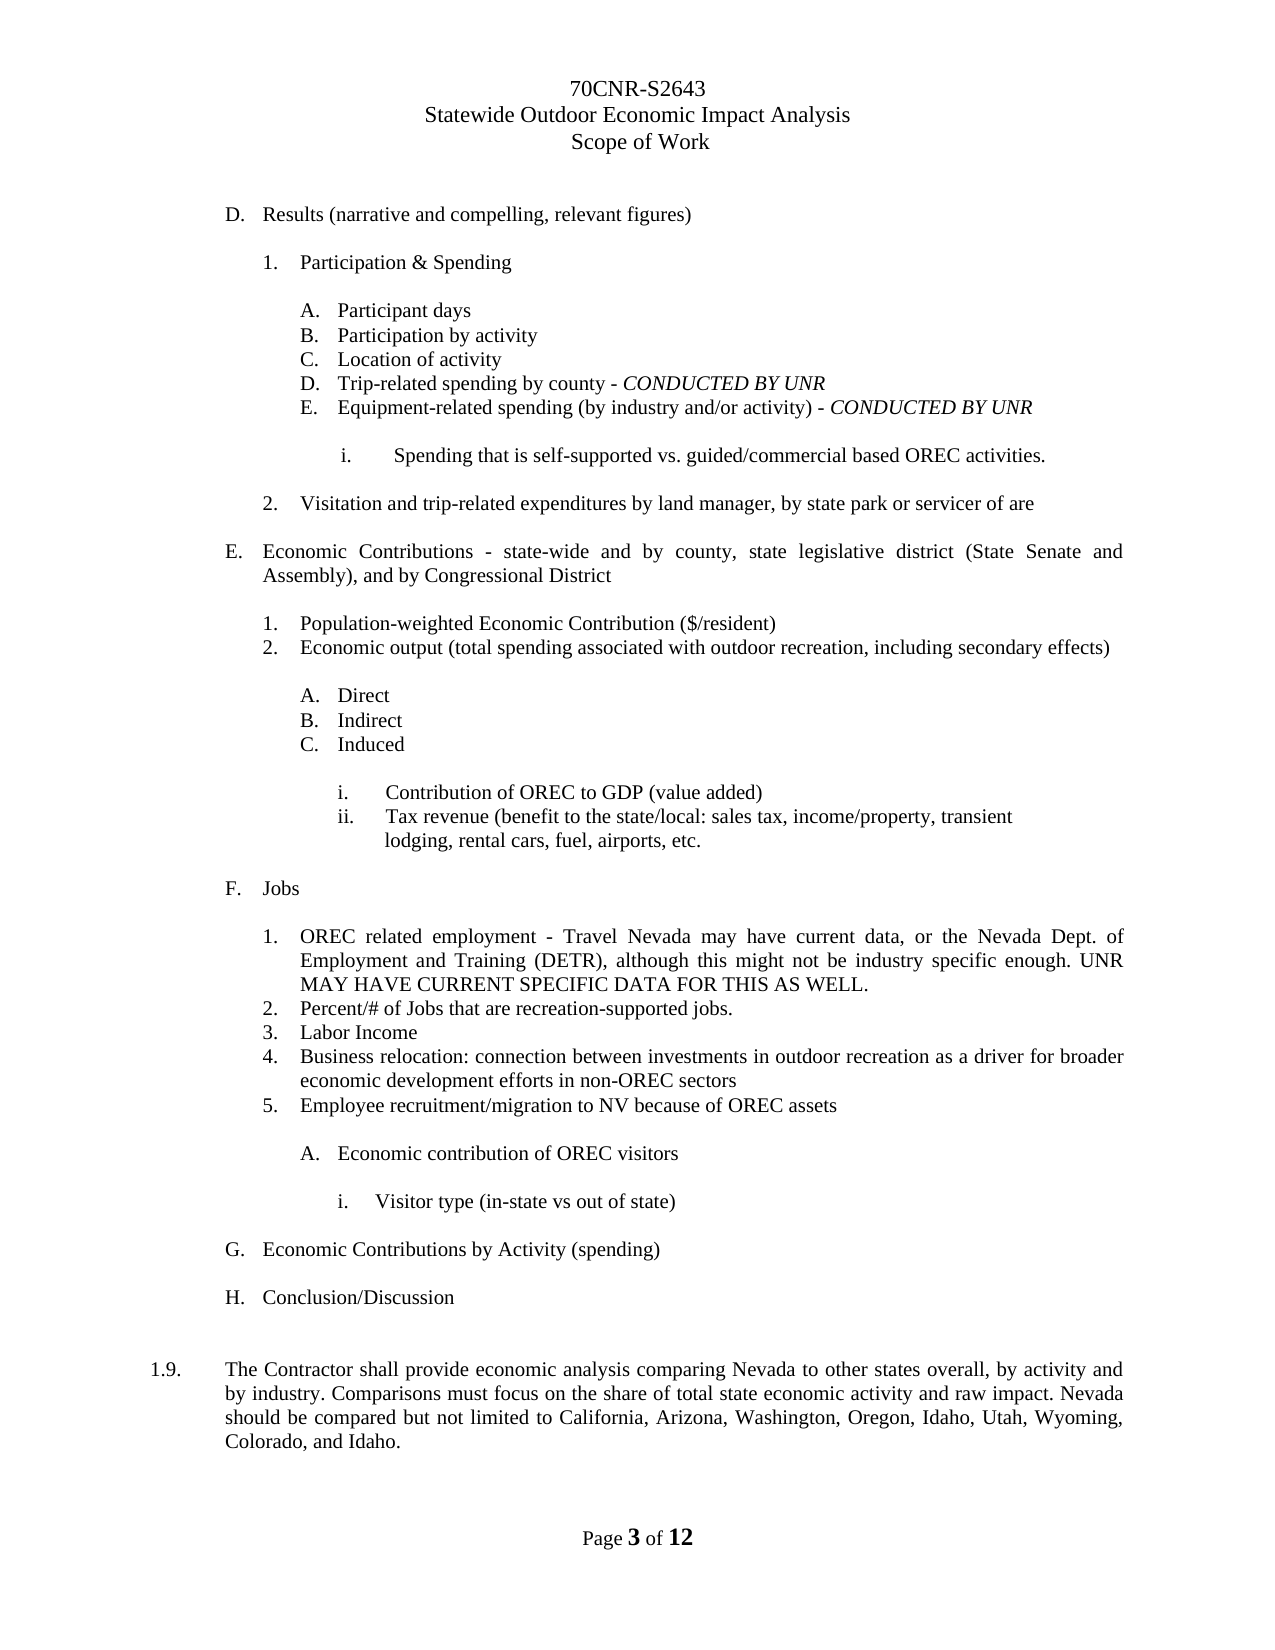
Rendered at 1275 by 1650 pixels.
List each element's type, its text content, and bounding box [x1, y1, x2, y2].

subtitle Indirect [300, 707, 1125, 732]
subtitle Economic Contributions by Activity (spending) [225, 1237, 1125, 1261]
subtitle The Contractor shall provide economic analysis comparing Nevada to other states overall, by activity and by industry. Comparisons must focus on the share of total state economic activity and raw impact. Nevada should be compared but not limited to California, Arizona, Washington, Oregon, Idaho, Utah, Wyoming, Colorado, and Idaho. [150, 1357, 1125, 1453]
subtitle Participation & Spending [262, 250, 1125, 274]
subtitle Jobs [225, 876, 1125, 900]
subtitle Visitation and trip-related expenditures by land manager, by state park or servicer of are [262, 491, 1125, 515]
subtitle Induced [300, 732, 1125, 756]
list Contribution of OREC to GDP (value added) [337, 780, 1050, 804]
subtitle Conclusion/Discussion [225, 1285, 1125, 1309]
subtitle Participant days [300, 298, 1125, 322]
subtitle Equipment-related spending (by industry and/or activity) - CONDUCTED BY UNR [300, 395, 1125, 419]
subtitle Employee recruitment/migration to NV because of OREC assets [262, 1092, 1125, 1117]
subtitle OREC related employment - Travel Nevada may have current data, or the Nevada Dept. of Employment and Training (DETR), although this might not be industry specific enough. UNR MAY HAVE CURRENT SPECIFIC DATA FOR THIS AS WELL. [262, 924, 1125, 996]
subtitle Percent/# of Jobs that are recreation-supported jobs. [262, 996, 1125, 1020]
subtitle Economic output (total spending associated with outdoor recreation, including secondary effects) [262, 635, 1125, 659]
subtitle Labor Income [262, 1020, 1125, 1044]
subtitle Results (narrative and compelling, relevant figures) [225, 202, 1125, 226]
subtitle Spending that is self-supported vs. guided/commercial based OREC activities. [341, 443, 1050, 467]
list Visitor type (in-state vs out of state) [337, 1189, 1050, 1213]
subtitle Location of activity [300, 347, 1125, 371]
subtitle Economic Contributions - state-wide and by county, state legislative district (State Senate and Assembly), and by Congressional District [225, 539, 1125, 587]
subtitle Trip-related spending by county - CONDUCTED BY UNR [300, 371, 1125, 395]
subtitle Business relocation: connection between investments in outdoor recreation as a driver for broader economic development efforts in non-OREC sectors [262, 1044, 1125, 1092]
subtitle Participation by activity [300, 322, 1125, 347]
subtitle Economic contribution of OREC visitors [300, 1141, 1125, 1165]
text ii. Tax revenue (benefit to the state/local: sales tax, income/property, transient lodging, rental cars, fuel, airports, etc. [337, 804, 1050, 852]
subtitle Direct [300, 683, 1125, 707]
subtitle Population-weighted Economic Contribution ($/resident) [262, 611, 1125, 635]
